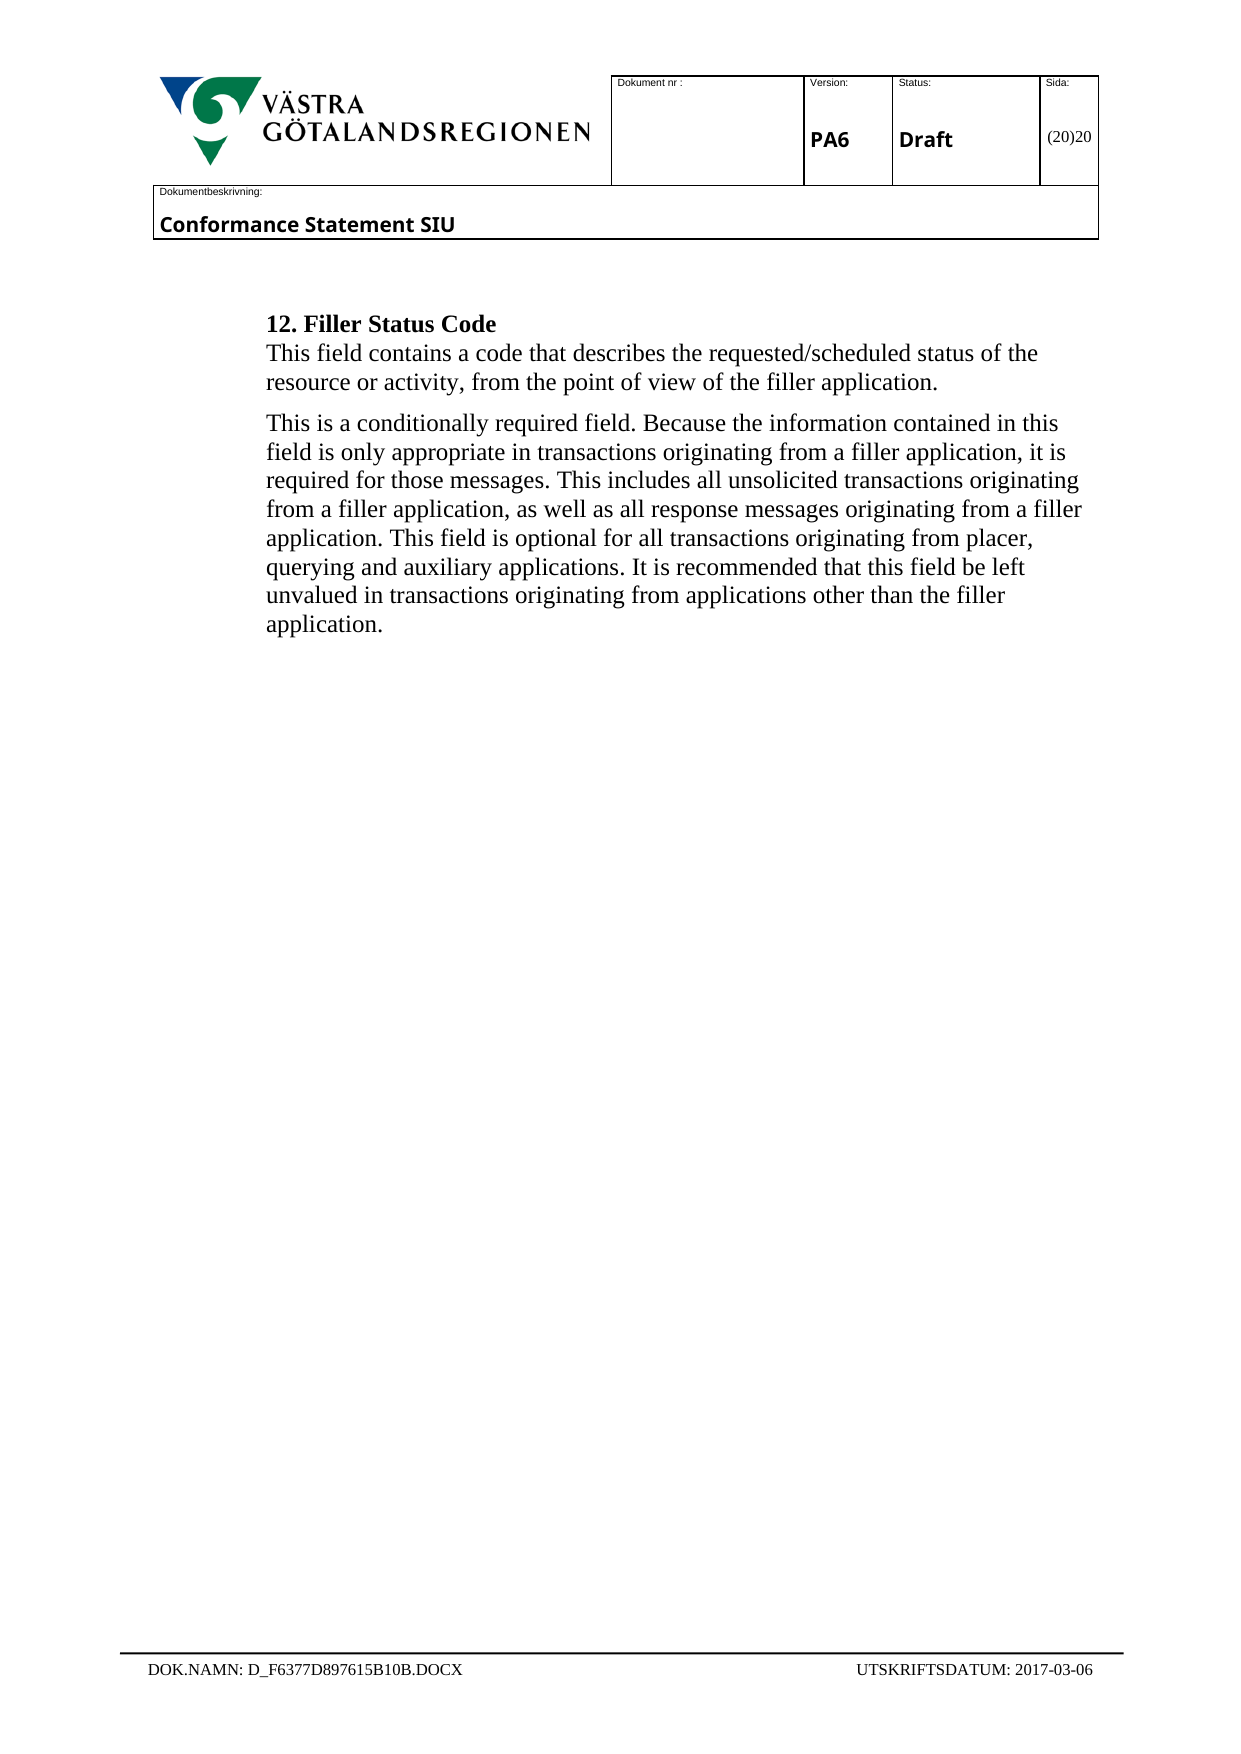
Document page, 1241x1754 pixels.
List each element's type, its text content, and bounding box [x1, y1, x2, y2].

text 12. Filler Status Code This field contains a code that describes the requested/scheduled status of the resource or activity, from the point of view of the filler application. [266, 309, 1092, 395]
picture [159, 76, 590, 166]
text This is a conditionally required field. Because the information contained in this field is only appropriate in transactions originating from a filler application, it is required for those messages. This includes all unsolicited transactions originating from a filler application, as well as all response messages originating from a filler application. This field is optional for all transactions originating from placer, querying and auxiliary applications. It is recommended that this field be left unvalued in transactions originating from applications other than the filler application. [266, 408, 1092, 638]
